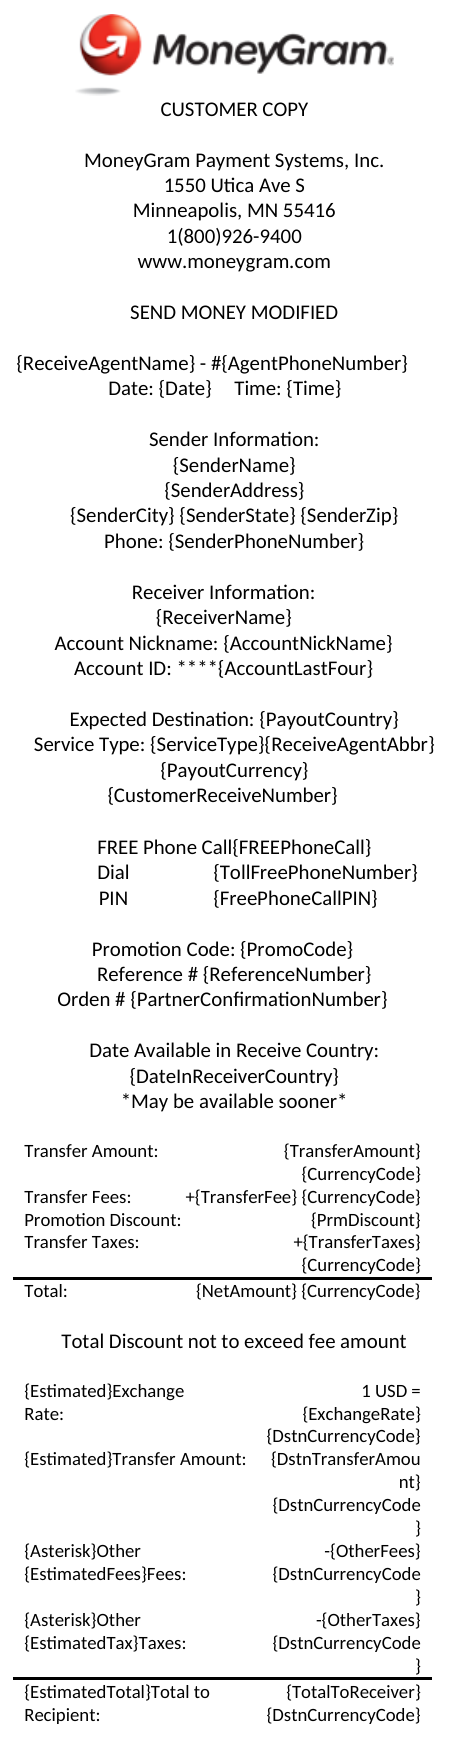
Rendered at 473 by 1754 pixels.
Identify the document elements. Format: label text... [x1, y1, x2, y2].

text {DateInReceiverCountry} [24, 1063, 444, 1088]
table_cell {Estimated}Transfer Amount: [13, 1448, 258, 1539]
table_cell {EstimatedTotal}Total to Recipient: [13, 1680, 231, 1726]
table_header Orden # {PartnerConfirmationNumber} [13, 987, 432, 1012]
text www.moneygram.com [24, 248, 444, 274]
text {SenderCity} {SenderState} {SenderZip} [24, 503, 444, 528]
picture [74, 14, 394, 96]
table_cell Account ID: ****{AccountLastFour} [13, 655, 434, 706]
table_header FREE Phone Call{FREEPhoneCall} [25, 834, 444, 859]
table_cell Date: {Date} [2, 376, 223, 401]
table_cell Promotion Discount: [13, 1208, 201, 1231]
table_cell {DstnTransferAmount} {DstnCurrencyCode} [259, 1448, 432, 1539]
text CUSTOMER COPY [24, 96, 444, 121]
table_cell -{OtherTaxes} {DstnCurrencyCode} [259, 1608, 432, 1677]
table_cell {PrmDiscount} [201, 1208, 432, 1231]
table_cell {TotalToReceiver} {DstnCurrencyCode} [231, 1680, 432, 1726]
text {SenderAddress} [24, 477, 444, 503]
table_cell Total: [13, 1280, 172, 1303]
text 1550 Utica Ave S [24, 172, 444, 198]
table_header Promotion Code: {PromoCode} [13, 936, 432, 961]
table_cell {FreePhoneCallPIN} [202, 885, 444, 910]
table_header 1 USD = {ExchangeRate} {DstnCurrencyCode} [231, 1379, 432, 1448]
table_cell {Asterisk}Other {EstimatedFees}Fees: [13, 1539, 258, 1608]
table_cell PIN [25, 885, 202, 910]
text Date Available in Receive Country: [24, 1037, 444, 1063]
table_cell {TollFreePhoneNumber} [202, 860, 444, 885]
text Reference # {ReferenceNumber} [24, 961, 444, 987]
text SEND MONEY MODIFIED [24, 299, 444, 325]
text 1(800)926-9400 [24, 223, 444, 248]
table_cell Transfer Fees: [13, 1185, 172, 1208]
table_cell Transfer Taxes: [13, 1231, 172, 1277]
text Sender Information: [24, 426, 444, 452]
table_header Receiver Information: {ReceiverName} [13, 579, 434, 630]
table_cell Account Nickname: {AccountNickName} [13, 630, 434, 655]
table_header {Estimated}Exchange Rate: [13, 1379, 231, 1448]
text MoneyGram Payment Systems, Inc. [24, 147, 444, 172]
text *May be available sooner* [24, 1088, 444, 1114]
text Minneapolis, MN 55416 [24, 198, 444, 223]
table_header {CustomerReceiveNumber} [13, 782, 432, 808]
text {SenderName} [24, 452, 444, 477]
table_cell {Asterisk}Other {EstimatedTax}Taxes: [13, 1608, 258, 1677]
table_cell +{TransferTaxes} {CurrencyCode} [172, 1231, 432, 1277]
table_cell Dial [25, 860, 202, 885]
table_cell +{TransferFee} {CurrencyCode} [172, 1185, 432, 1208]
table_cell Time: {Time} [223, 376, 444, 401]
text Total Discount not to exceed fee amount [24, 1328, 444, 1353]
table_header Transfer Amount: [13, 1139, 172, 1185]
table_cell {NetAmount} {CurrencyCode} [172, 1280, 432, 1303]
table_header {TransferAmount} {CurrencyCode} [172, 1139, 432, 1185]
table_header {ReceiveAgentName} - #{AgentPhoneNumber} [2, 350, 423, 376]
table_cell -{OtherFees} {DstnCurrencyCode} [259, 1539, 432, 1608]
text Expected Destination: {PayoutCountry} [24, 706, 444, 731]
text Service Type: {ServiceType}{ReceiveAgentAbbr}{PayoutCurrency} [24, 731, 444, 782]
text Phone: {SenderPhoneNumber} [24, 528, 444, 553]
